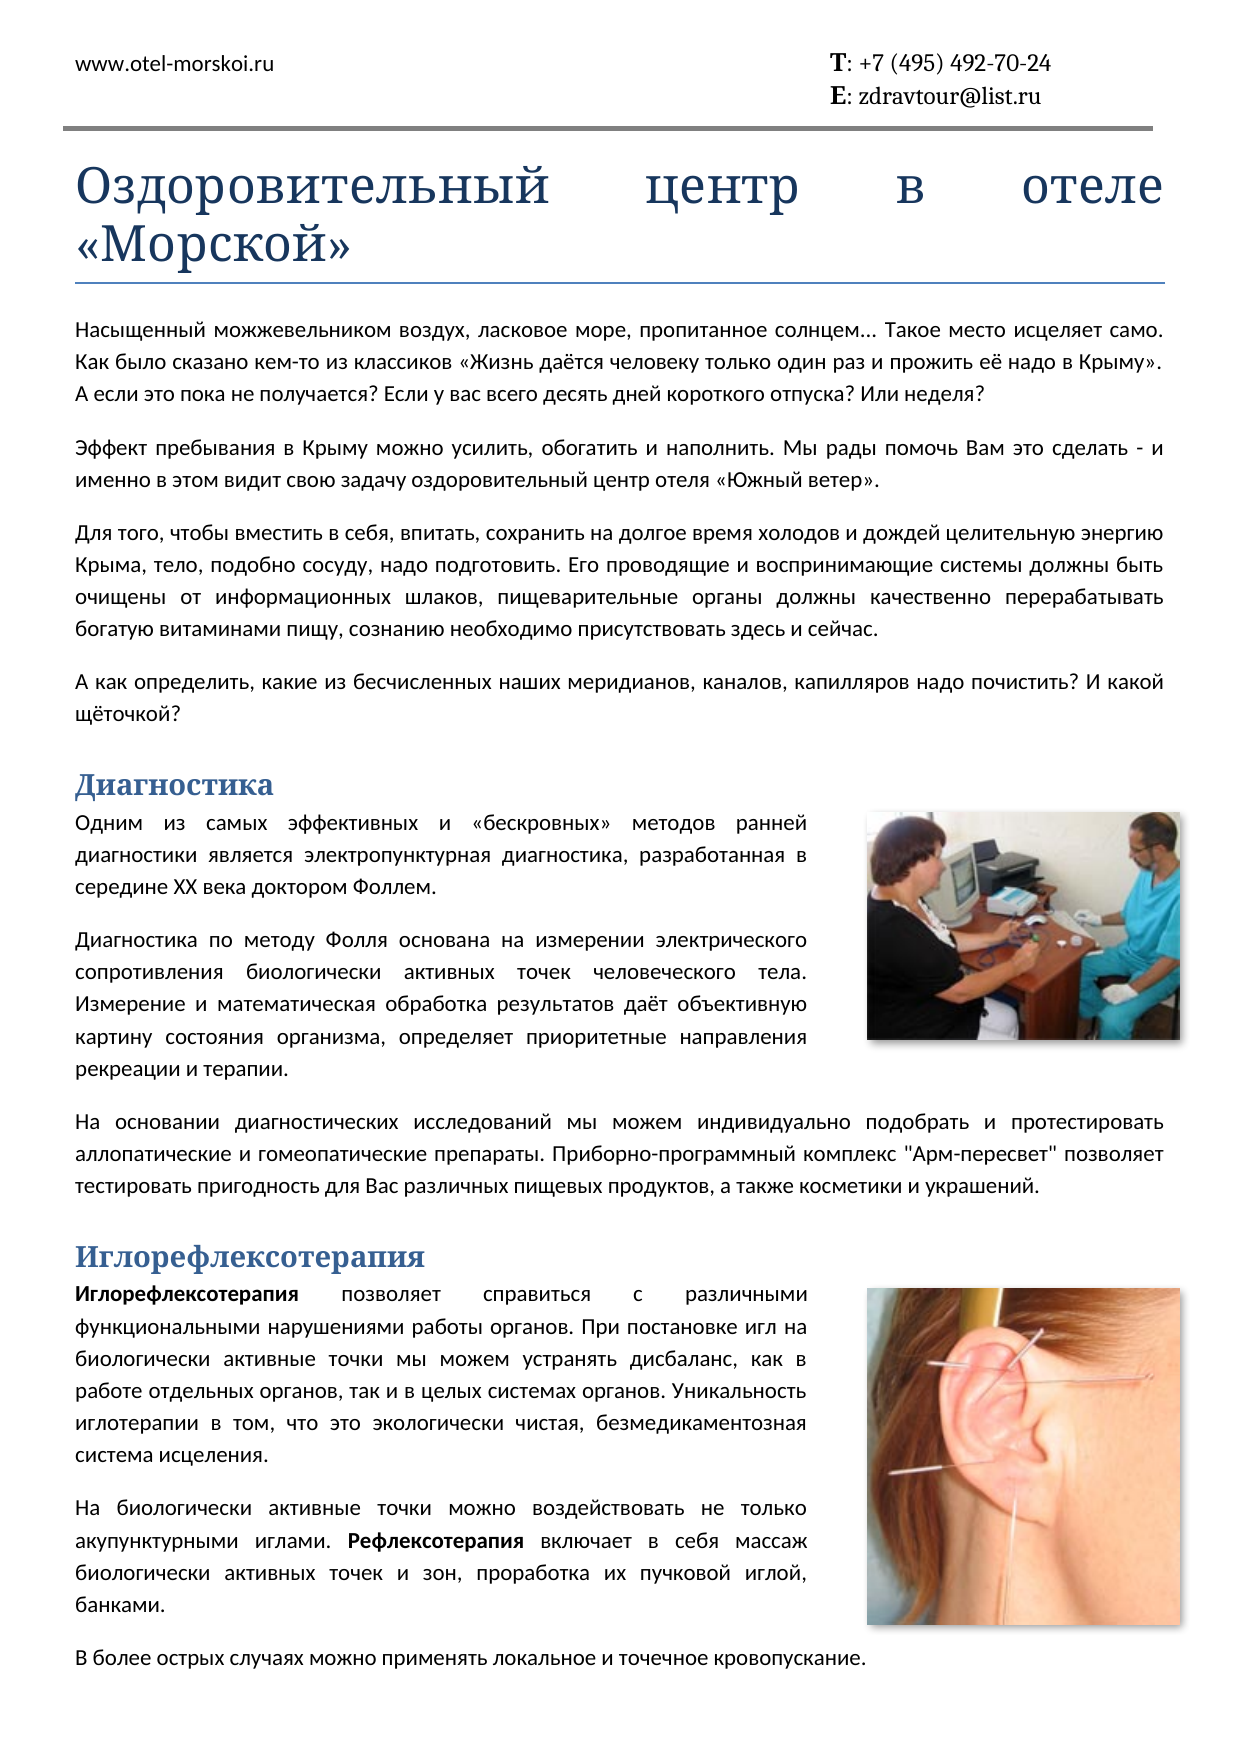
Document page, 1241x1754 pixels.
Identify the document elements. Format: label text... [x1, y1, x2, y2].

text Иглорефлексотерапия позволяет справиться с различными функциональными нарушениями работы органов. При постановке игл на биологически активные точки мы можем устранять дисбаланс, как в работе отдельных органов, так и в целых системах органов. Уникальность иглотерапии в том, что это экологически чистая, безмедикаментозная система исцеления. [75, 1279, 1165, 1468]
picture [867, 812, 1180, 1040]
title Оздоровительный центр в отеле «Морской» [75, 158, 1165, 282]
text Для того, чтобы вместить в себя, впитать, сохранить на долгое время холодов и дождей целительную энергию Крыма, тело, подобно сосуду, надо подготовить. Его проводящие и воспринимающие системы должны быть очищены от информационных шлаков, пищеварительные органы должны качественно перерабатывать богатую витаминами пищу, сознанию необходимо присутствовать здесь и сейчас. [75, 518, 1165, 642]
text На биологически активные точки можно воздействовать не только акупунктурными иглами. Рефлексотерапия включает в себя массаж биологически активных точек и зон, проработка их пучковой иглой, банками. [75, 1493, 865, 1618]
picture [867, 1288, 1180, 1625]
text Одним из самых эффективных и «бескровных» методов ранней диагностики является электропунктурная диагностика, разработанная в середине ХХ века доктором Фоллем. [75, 808, 1182, 900]
text Диагностика по методу Фолля основана на измерении электрического сопротивления биологически активных точек человеческого тела. Измерение и математическая обработка результатов даёт объективную картину состояния организма, определяет приоритетные направления рекреации и терапии. [75, 925, 1165, 1082]
text Эффект пребывания в Крыму можно усилить, обогатить и наполнить. Мы рады помочь Вам это сделать - и именно в этом видит свою задачу оздоровительный центр отеля «Южный ветер». [75, 433, 1165, 493]
text В более острых случаях можно применять локальное и точечное кровопускание. [75, 1643, 1165, 1671]
text На основании диагностических исследований мы можем индивидуально подобрать и протестировать аллопатические и гомеопатические препараты. Приборно-программный комплекс "Арм-пересвет" позволяет тестировать пригодность для Вас различных пищевых продуктов, а также косметики и украшений. [75, 1107, 1165, 1199]
subtitle Иглорефлексотерапия [75, 1241, 1165, 1274]
text А как определить, какие из бесчисленных наших меридианов, каналов, капилляров надо почистить? И какой щёточкой? [75, 667, 1165, 728]
subtitle Диагностика [75, 769, 1165, 803]
text Насыщенный можжевельником воздух, ласковое море, пропитанное солнцем... Такое место исцеляет само. Как было сказано кем-то из классиков «Жизнь даётся человеку только один раз и прожить её надо в Крыму». А если это пока не получается? Если у вас всего десять дней короткого отпуска? Или неделя? [75, 315, 1165, 408]
